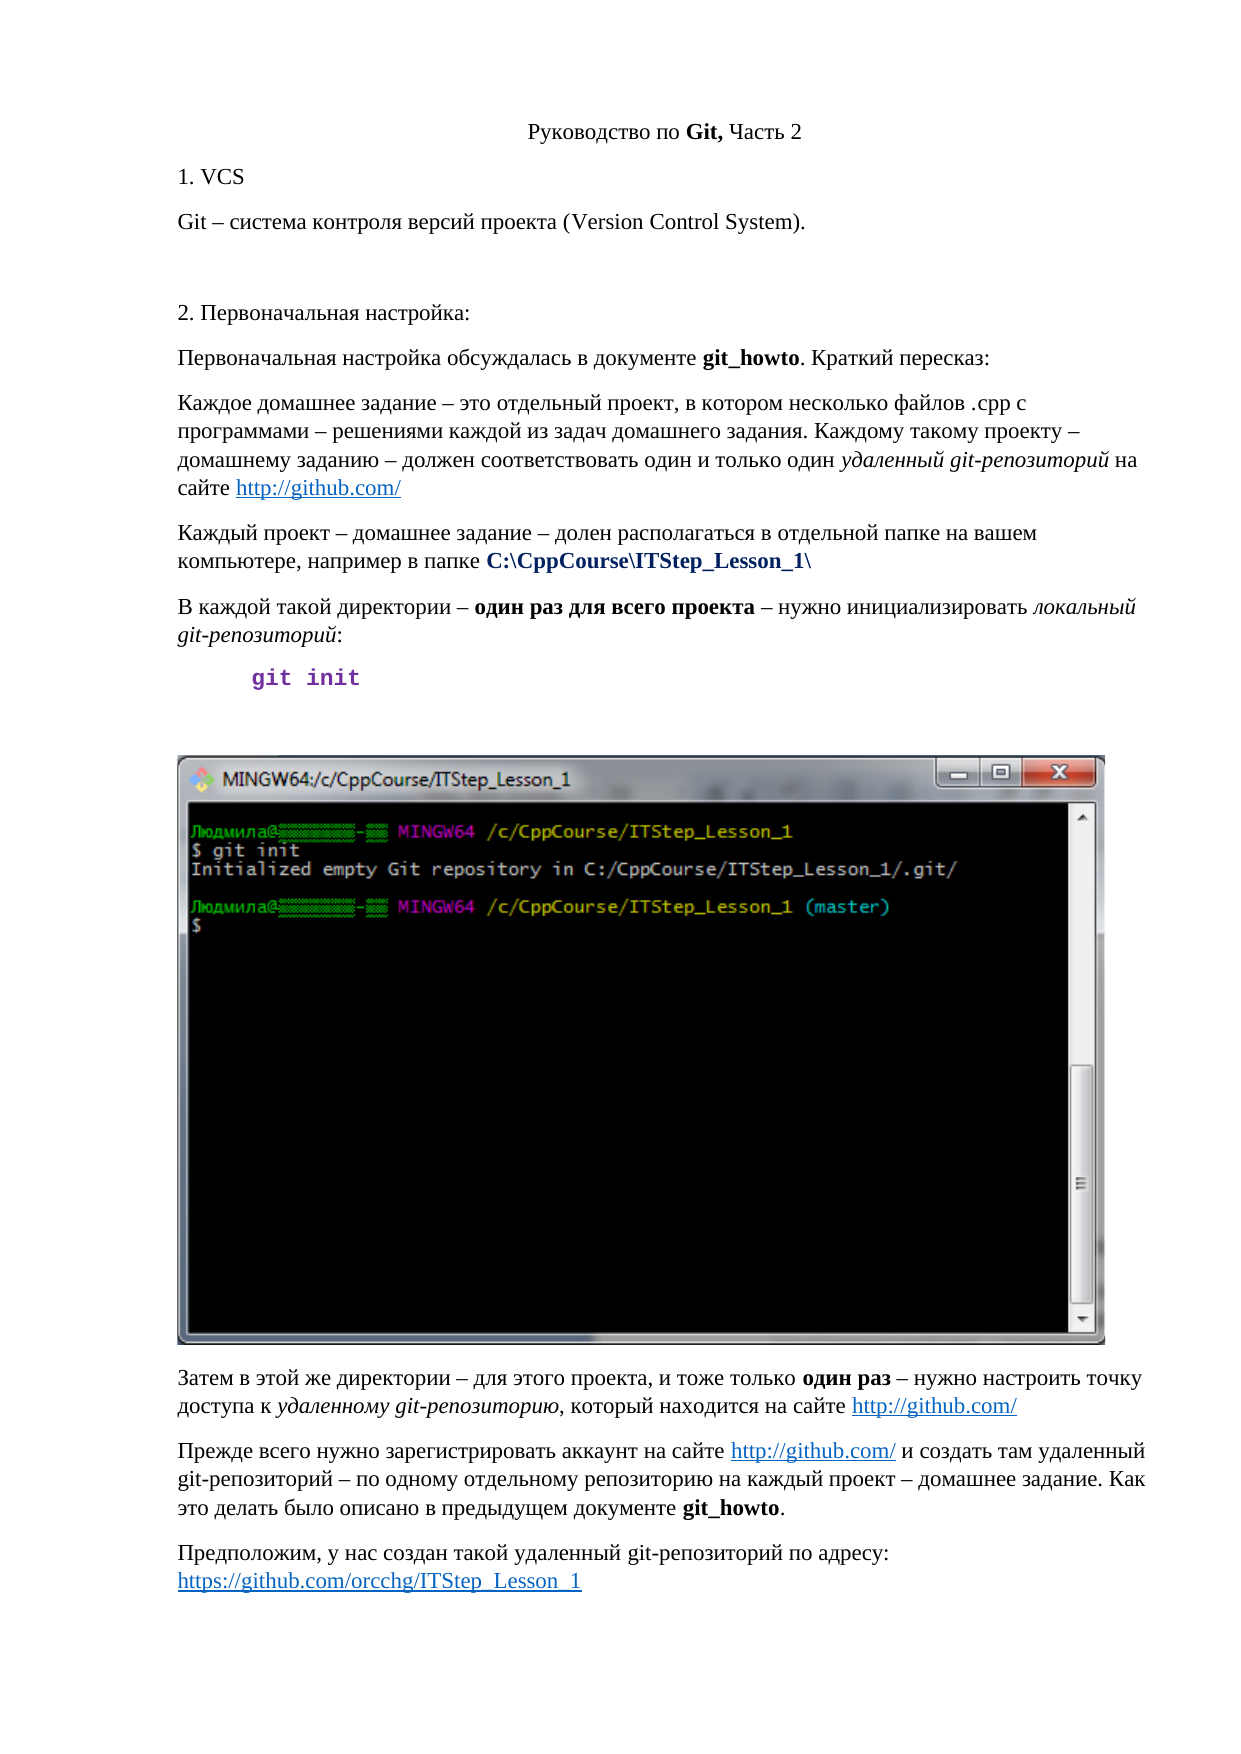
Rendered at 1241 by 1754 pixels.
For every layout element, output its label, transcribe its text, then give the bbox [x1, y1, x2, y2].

text 2. Первоначальная настройка: [177, 298, 1152, 325]
text git init [177, 666, 1152, 692]
text Git – система контроля версий проекта (Version Control System). [177, 208, 1152, 235]
text Затем в этой же директории – для этого проекта, и тоже только один раз – нужно настроить точку доступа к удаленному git-репозиторию, который находится на сайте http://github.com/ [177, 1363, 1152, 1418]
text 1. VCS [177, 163, 1152, 189]
text Первоначальная настройка обсуждалась в документе git_howto. Краткий пересказ: [177, 344, 1152, 370]
text Каждое домашнее задание – это отдельный проект, в котором несколько файлов .cpp с программами – решениями каждой из задач домашнего задания. Каждому такому проекту – домашнему заданию – должен соответствовать один и только один удаленный git-репозиторий на сайте http://github.com/ [177, 389, 1152, 500]
picture [177, 755, 1106, 1345]
text Каждый проект – домашнее задание – долен располагаться в отдельной папке на вашем компьютере, например в папке C:\CppCourse\ITStep_Lesson_1\ [177, 519, 1152, 574]
text Руководство по Git, Часть 2 [177, 118, 1152, 144]
text В каждой такой директории – один раз для всего проекта – нужно инициализировать локальный git-репозиторий: [177, 593, 1152, 647]
text Предположим, у нас создан такой удаленный git-репозиторий по адресу: https://github.com/orcchg/ITStep_Lesson_1 [177, 1539, 1152, 1594]
text Прежде всего нужно зарегистрировать аккаунт на сайте http://github.com/ и создать там удаленный git-репозиторий – по одному отдельному репозиторию на каждый проект – домашнее задание. Как это делать было описано в предыдущем документе git_howto. [177, 1437, 1152, 1520]
